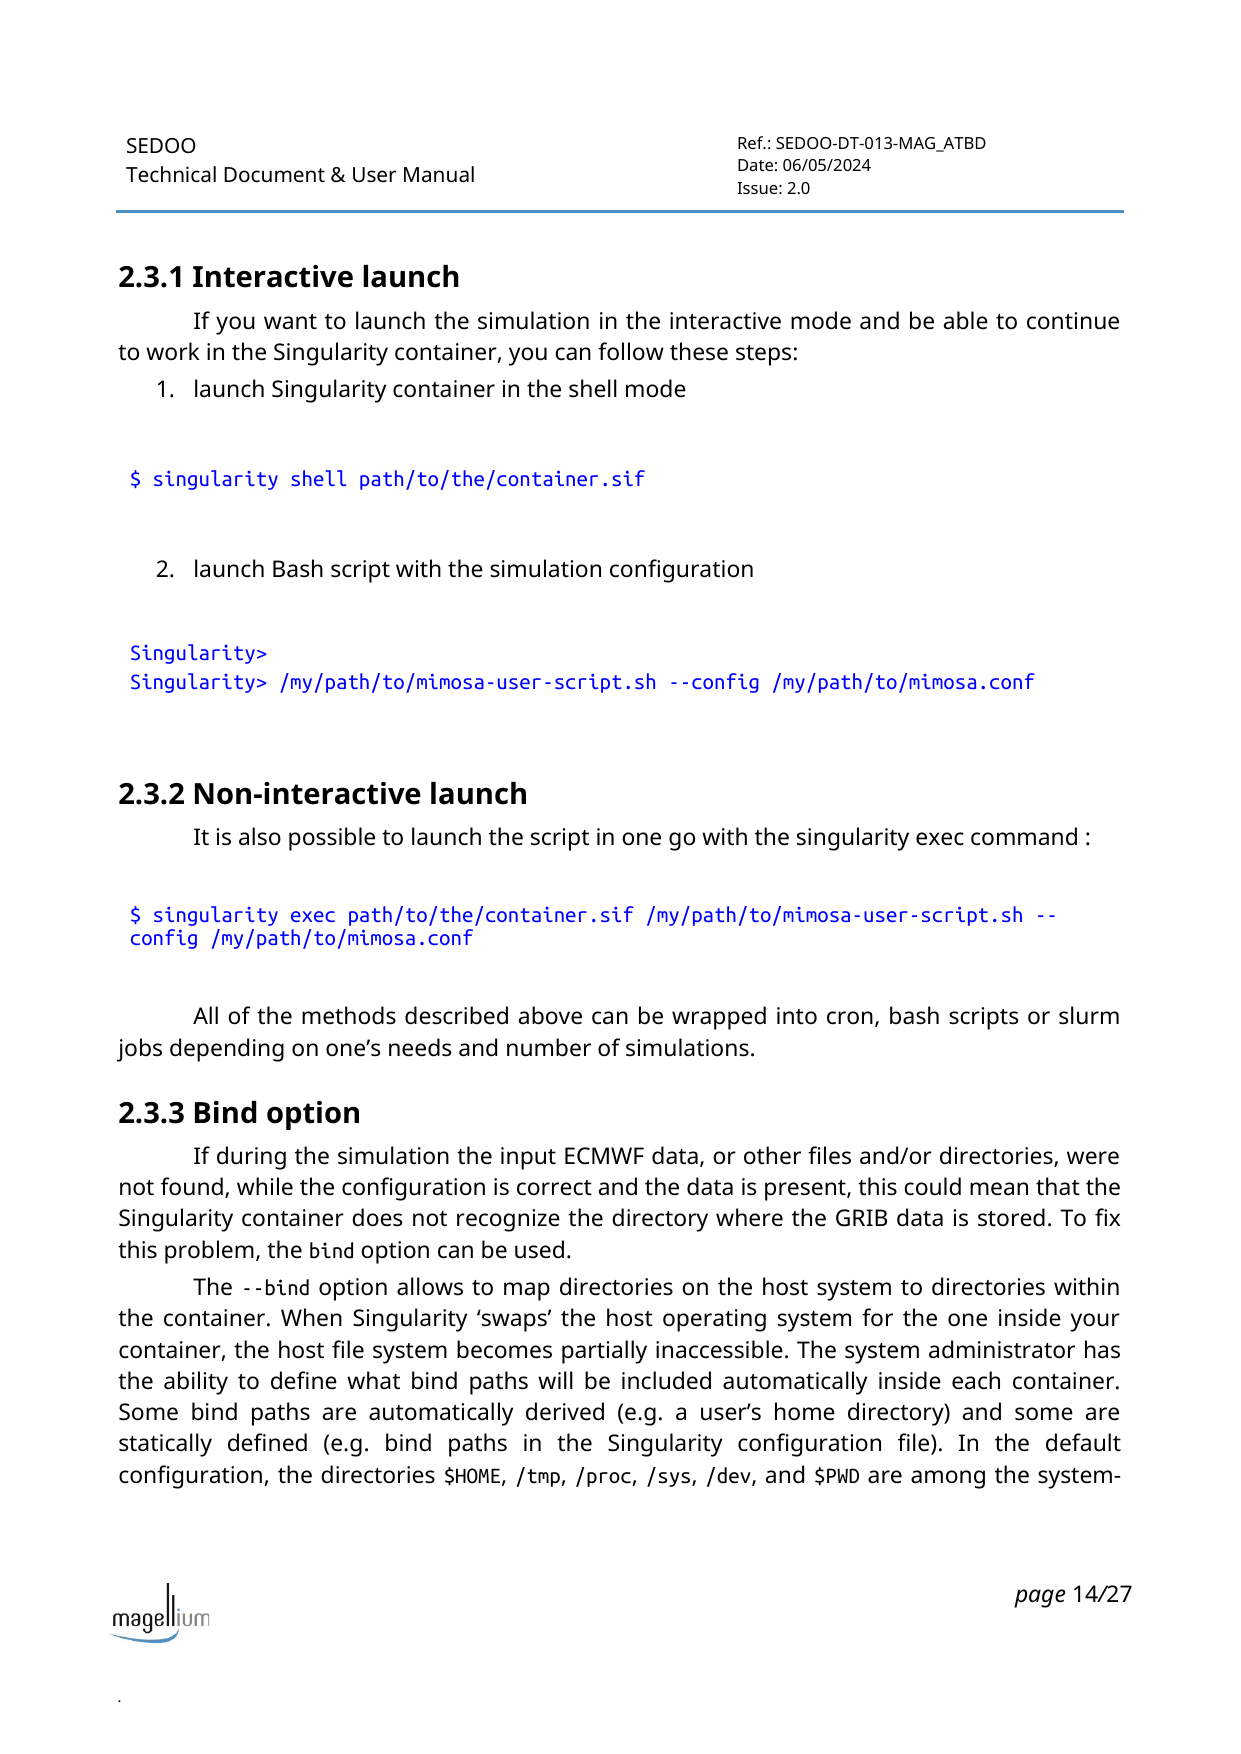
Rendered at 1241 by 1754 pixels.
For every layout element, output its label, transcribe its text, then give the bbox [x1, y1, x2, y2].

text If during the simulation the input ECMWF data, or other files and/or directories, were not found, while the configuration is correct and the data is present, this could mean that the Singularity container does not recognize the directory where the GRIB data is stored. To fix this problem, the bind option can be used. [118, 1140, 1122, 1265]
text All of the methods described above can be wrapped into cron, bash scripts or slurm jobs depending on one’s needs and number of simulations. [118, 1000, 1122, 1063]
table_header $ singularity shell path/to/the/container.sif [120, 451, 1122, 507]
text If you want to launch the simulation in the interactive mode and be able to continue to work in the Singularity container, you can follow these steps: [118, 305, 1122, 367]
text It is also possible to launch the script in one go with the singularity exec command : [118, 821, 1122, 852]
table_header Singularity> Singularity> /my/path/to/mimosa-user-script.sh --config /my/path/to/mimosa.conf [120, 624, 1122, 710]
subtitle 2.3.1 Interactive launch [118, 257, 1122, 296]
subtitle 2.3.2 Non-interactive launch [118, 773, 1122, 813]
picture [107, 1583, 210, 1643]
list launch Bash script with the simulation configuration [156, 553, 1122, 584]
table_header $ singularity exec path/to/the/container.sif /my/path/to/mimosa-user-script.sh --config /my/path/to/mimosa.conf [120, 893, 1122, 960]
subtitle 2.3.3 Bind option [118, 1092, 1122, 1132]
list launch Singularity container in the shell mode [156, 373, 1122, 405]
